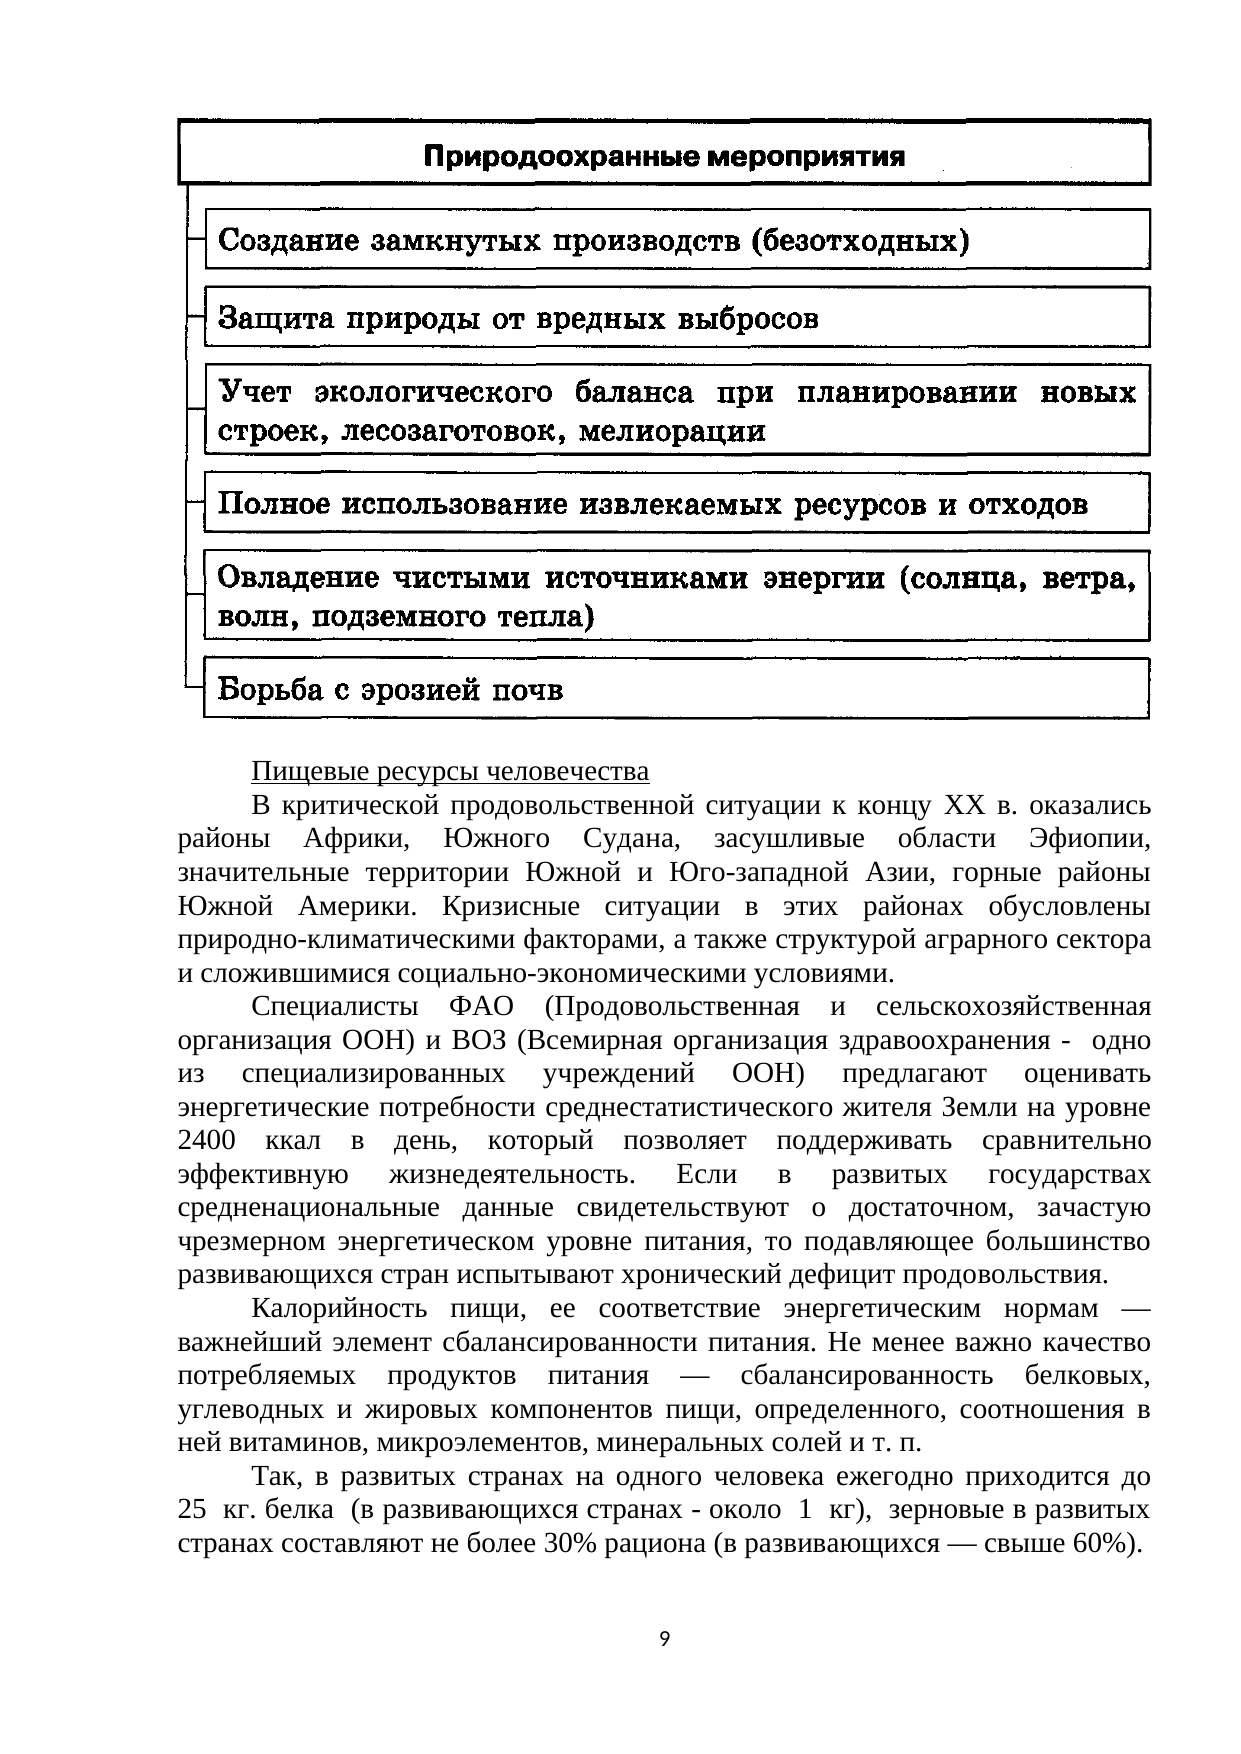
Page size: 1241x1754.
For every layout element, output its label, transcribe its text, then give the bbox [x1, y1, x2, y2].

text Специалисты ФАО (Продовольственная и сельскохозяйственная организация ООН) и ВОЗ (Всемирная организация здравоохранения - одно из специализированных учреждений ООН) предлагают оценивать энергетические потребности среднестатистического жителя Земли на уровне 2400 ккал в день, который позволяет поддерживать сравнительно эффективную жизнедеятельность. Если в развитых государствах средненациональные данные свидетельствуют о достаточном, зачастую чрезмерном энергетическом уровне питания, то подавляющее большинство развивающихся стран испытывают хронический дефицит продовольствия. [177, 988, 1152, 1290]
picture [177, 118, 1152, 720]
text Так, в развитых странах на одного человека ежегодно приходится до 25 кг. белка (в развивающихся странах - около 1 кг), зерновые в развитых странах составляют не более 30% рациона (в развивающихся — свыше 60%). [177, 1458, 1152, 1558]
text Пищевые ресурсы человечества [177, 753, 1152, 787]
text В критической продовольственной ситуации к концу XX в. оказались районы Африки, Южного Судана, засушливые области Эфиопии, значительные территории Южной и Юго-западной Азии, горные районы Южной Америки. Кризисные ситуации в этих районах обусловлены природно-климатическими факторами, а также структурой аграрного сектора и сложившимися социально-экономическими условиями. [177, 787, 1152, 988]
text Калорийность пищи, ее соответствие энергетическим нормам — важнейший элемент сбалансированности питания. Не менее важно качество потребляемых продуктов питания — сбалансированность белковых, углеводных и жировых компонентов пищи, определенного, соотношения в ней витаминов, микроэлементов, минеральных солей и т. п. [177, 1290, 1152, 1458]
